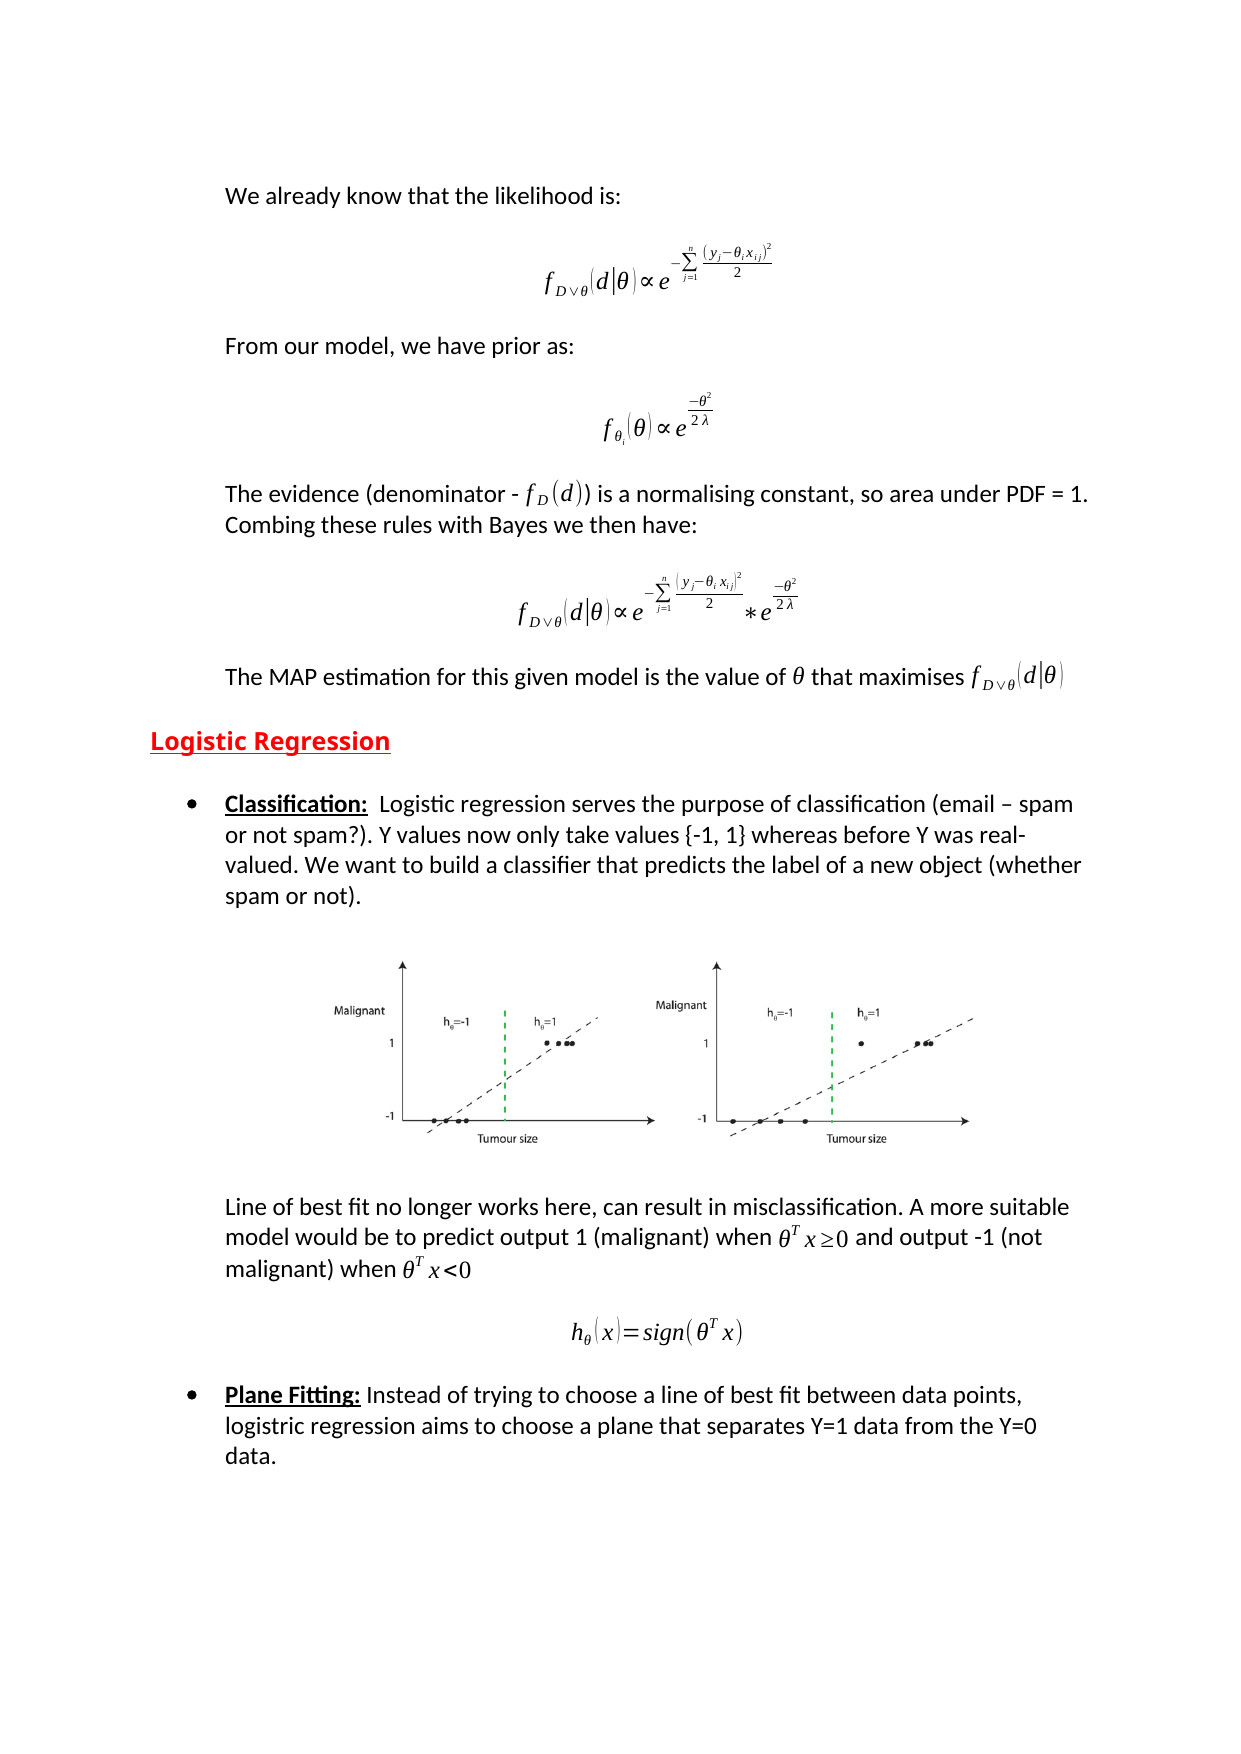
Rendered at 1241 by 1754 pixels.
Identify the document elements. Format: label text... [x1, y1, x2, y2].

list Classification: Logistic regression serves the purpose of classification (email – spam or not spam?). Y values now only take values {-1, 1} whereas before Y was real-valued. We want to build a classifier that predicts the label of a new object (whether spam or not). [187, 788, 1090, 910]
text Logistic Regression [150, 724, 1090, 758]
picture [304, 941, 1012, 1161]
list Plane Fitting: Instead of trying to choose a line of best fit between data points, logistric regression aims to choose a plane that separates Y=1 data from the Y=0 data. [187, 1379, 1090, 1471]
text From our model, we have prior as: [150, 330, 1090, 360]
list Line of best fit no longer works here, can result in misclassification. A more suitable model would be to predict output 1 (malignant) when and output -1 (not malignant) when [225, 1191, 1090, 1283]
text We already know that the likelihood is: [150, 181, 1090, 211]
text The MAP estimation for this given model is the value of that maximises [225, 660, 1090, 693]
text The evidence (denominator - ) is a normalising constant, so area under PDF = 1. Combing these rules with Bayes we then have: [225, 478, 1090, 540]
